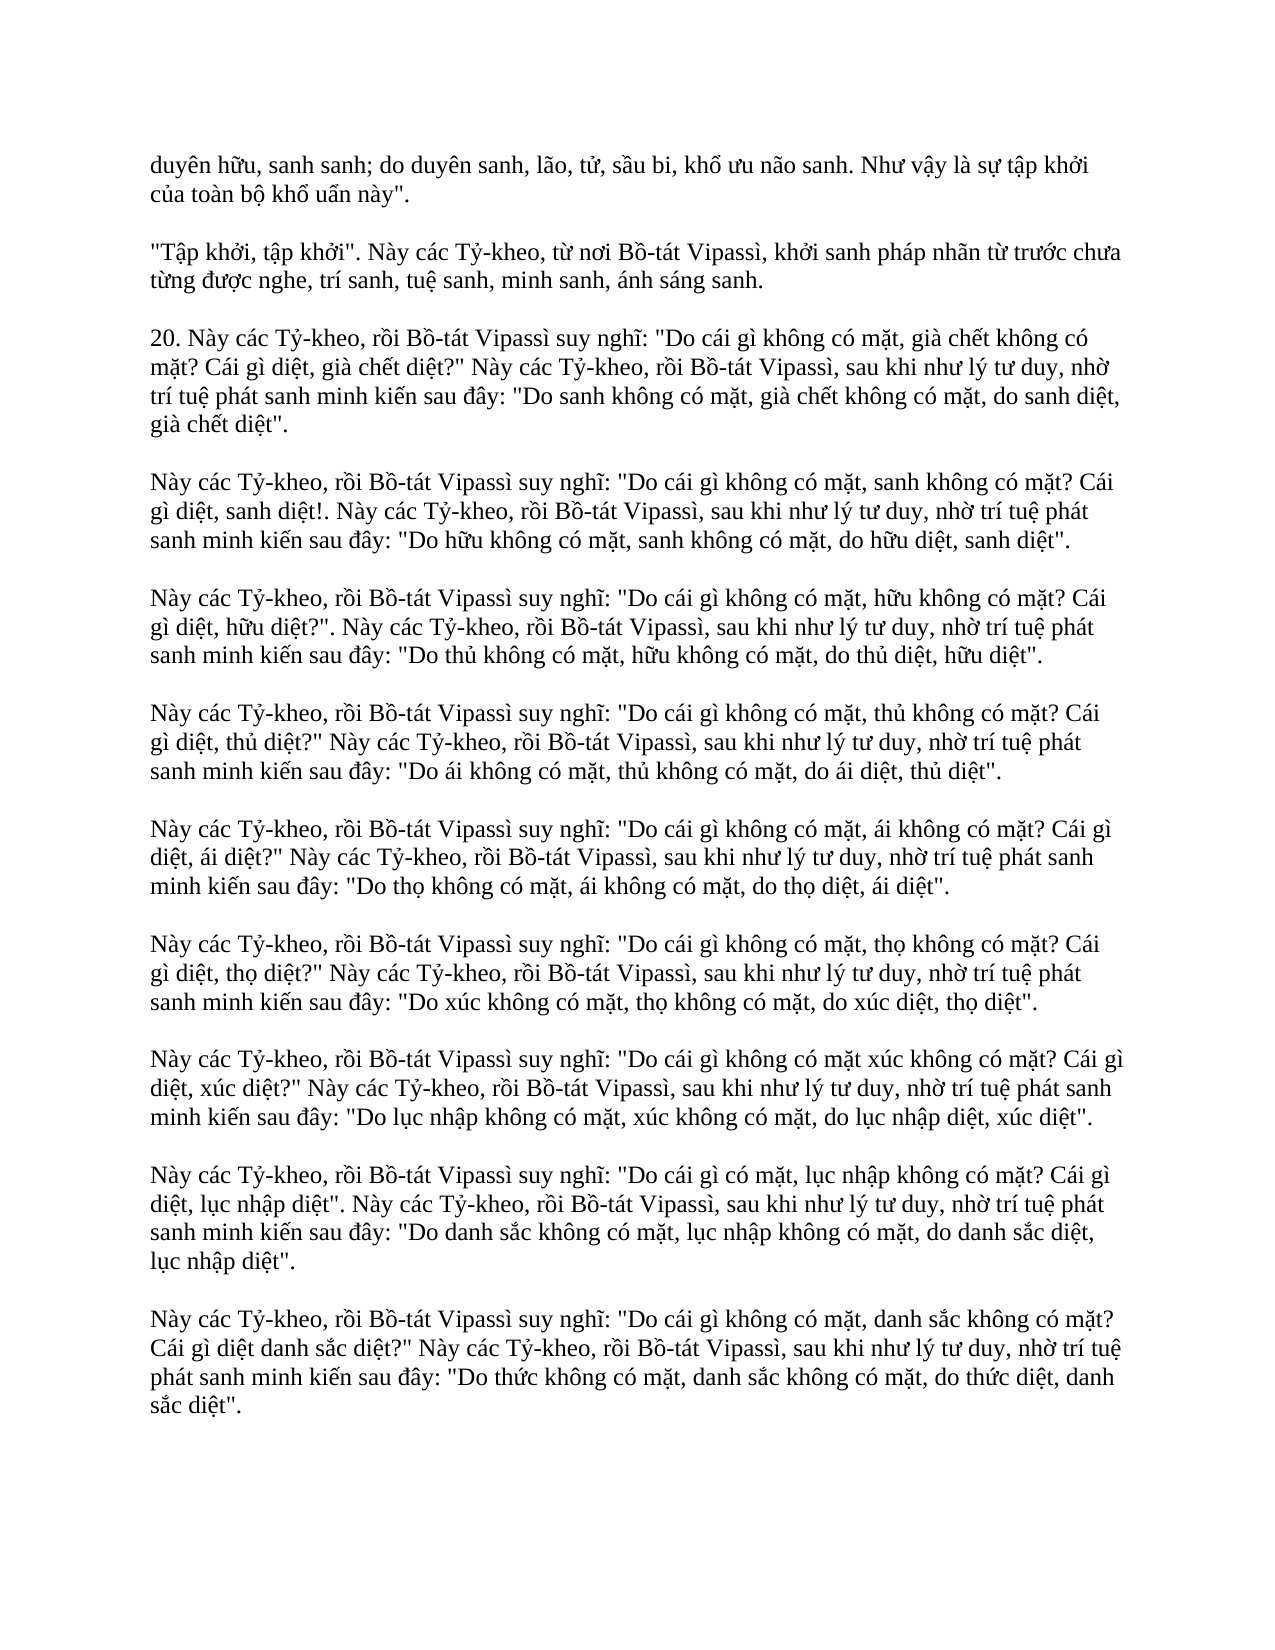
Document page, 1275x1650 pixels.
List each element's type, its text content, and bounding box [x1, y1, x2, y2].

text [150, 150, 1125, 207]
text Này các Tỷ-kheo, rồi Bồ-tát Vipassì suy nghĩ: "Do cái gì không có mặt, hữu không có mặt? Cái gì diệt, hữu diệt?". Này các Tỷ-kheo, rồi Bồ-tát Vipassì, sau khi như lý tư duy, nhờ trí tuệ phát sanh minh kiến sau đây: "Do thủ không có mặt, hữu không có mặt, do thủ diệt, hữu diệt". [150, 583, 1125, 669]
text Này các Tỷ-kheo, rồi Bồ-tát Vipassì suy nghĩ: "Do cái gì không có mặt, thủ không có mặt? Cái gì diệt, thủ diệt?" Này các Tỷ-kheo, rồi Bồ-tát Vipassì, sau khi như lý tư duy, nhờ trí tuệ phát sanh minh kiến sau đây: "Do ái không có mặt, thủ không có mặt, do ái diệt, thủ diệt". [150, 698, 1125, 784]
text Này các Tỷ-kheo, rồi Bồ-tát Vipassì suy nghĩ: "Do cái gì không có mặt, sanh không có mặt? Cái gì diệt, sanh diệt!. Này các Tỷ-kheo, rồi Bồ-tát Vipassì, sau khi như lý tư duy, nhờ trí tuệ phát sanh minh kiến sau đây: "Do hữu không có mặt, sanh không có mặt, do hữu diệt, sanh diệt". [150, 467, 1125, 554]
text "Tập khởi, tập khởi". Này các Tỷ-kheo, từ nơi Bồ-tát Vipassì, khởi sanh pháp nhãn từ trước chưa từng được nghe, trí sanh, tuệ sanh, minh sanh, ánh sáng sanh. [150, 237, 1125, 294]
text Này các Tỷ-kheo, rồi Bồ-tát Vipassì suy nghĩ: "Do cái gì không có mặt, thọ không có mặt? Cái gì diệt, thọ diệt?" Này các Tỷ-kheo, rồi Bồ-tát Vipassì, sau khi như lý tư duy, nhờ trí tuệ phát sanh minh kiến sau đây: "Do xúc không có mặt, thọ không có mặt, do xúc diệt, thọ diệt". [150, 929, 1125, 1015]
text 20. Này các Tỷ-kheo, rồi Bồ-tát Vipassì suy nghĩ: "Do cái gì không có mặt, già chết không có mặt? Cái gì diệt, già chết diệt?" Này các Tỷ-kheo, rồi Bồ-tát Vipassì, sau khi như lý tư duy, nhờ trí tuệ phát sanh minh kiến sau đây: "Do sanh không có mặt, già chết không có mặt, do sanh diệt, già chết diệt". [150, 323, 1125, 438]
text Này các Tỷ-kheo, rồi Bồ-tát Vipassì suy nghĩ: "Do cái gì có mặt, lục nhập không có mặt? Cái gì diệt, lục nhập diệt". Này các Tỷ-kheo, rồi Bồ-tát Vipassì, sau khi như lý tư duy, nhờ trí tuệ phát sanh minh kiến sau đây: "Do danh sắc không có mặt, lục nhập không có mặt, do danh sắc diệt, lục nhập diệt". [150, 1160, 1125, 1275]
text Này các Tỷ-kheo, rồi Bồ-tát Vipassì suy nghĩ: "Do cái gì không có mặt, danh sắc không có mặt? Cái gì diệt danh sắc diệt?" Này các Tỷ-kheo, rồi Bồ-tát Vipassì, sau khi như lý tư duy, nhờ trí tuệ phát sanh minh kiến sau đây: "Do thức không có mặt, danh sắc không có mặt, do thức diệt, danh sắc diệt". [150, 1304, 1125, 1419]
text Này các Tỷ-kheo, rồi Bồ-tát Vipassì suy nghĩ: "Do cái gì không có mặt, ái không có mặt? Cái gì diệt, ái diệt?" Này các Tỷ-kheo, rồi Bồ-tát Vipassì, sau khi như lý tư duy, nhờ trí tuệ phát sanh minh kiến sau đây: "Do thọ không có mặt, ái không có mặt, do thọ diệt, ái diệt". [150, 814, 1125, 900]
text Này các Tỷ-kheo, rồi Bồ-tát Vipassì suy nghĩ: "Do cái gì không có mặt xúc không có mặt? Cái gì diệt, xúc diệt?" Này các Tỷ-kheo, rồi Bồ-tát Vipassì, sau khi như lý tư duy, nhờ trí tuệ phát sanh minh kiến sau đây: "Do lục nhập không có mặt, xúc không có mặt, do lục nhập diệt, xúc diệt". [150, 1044, 1125, 1131]
